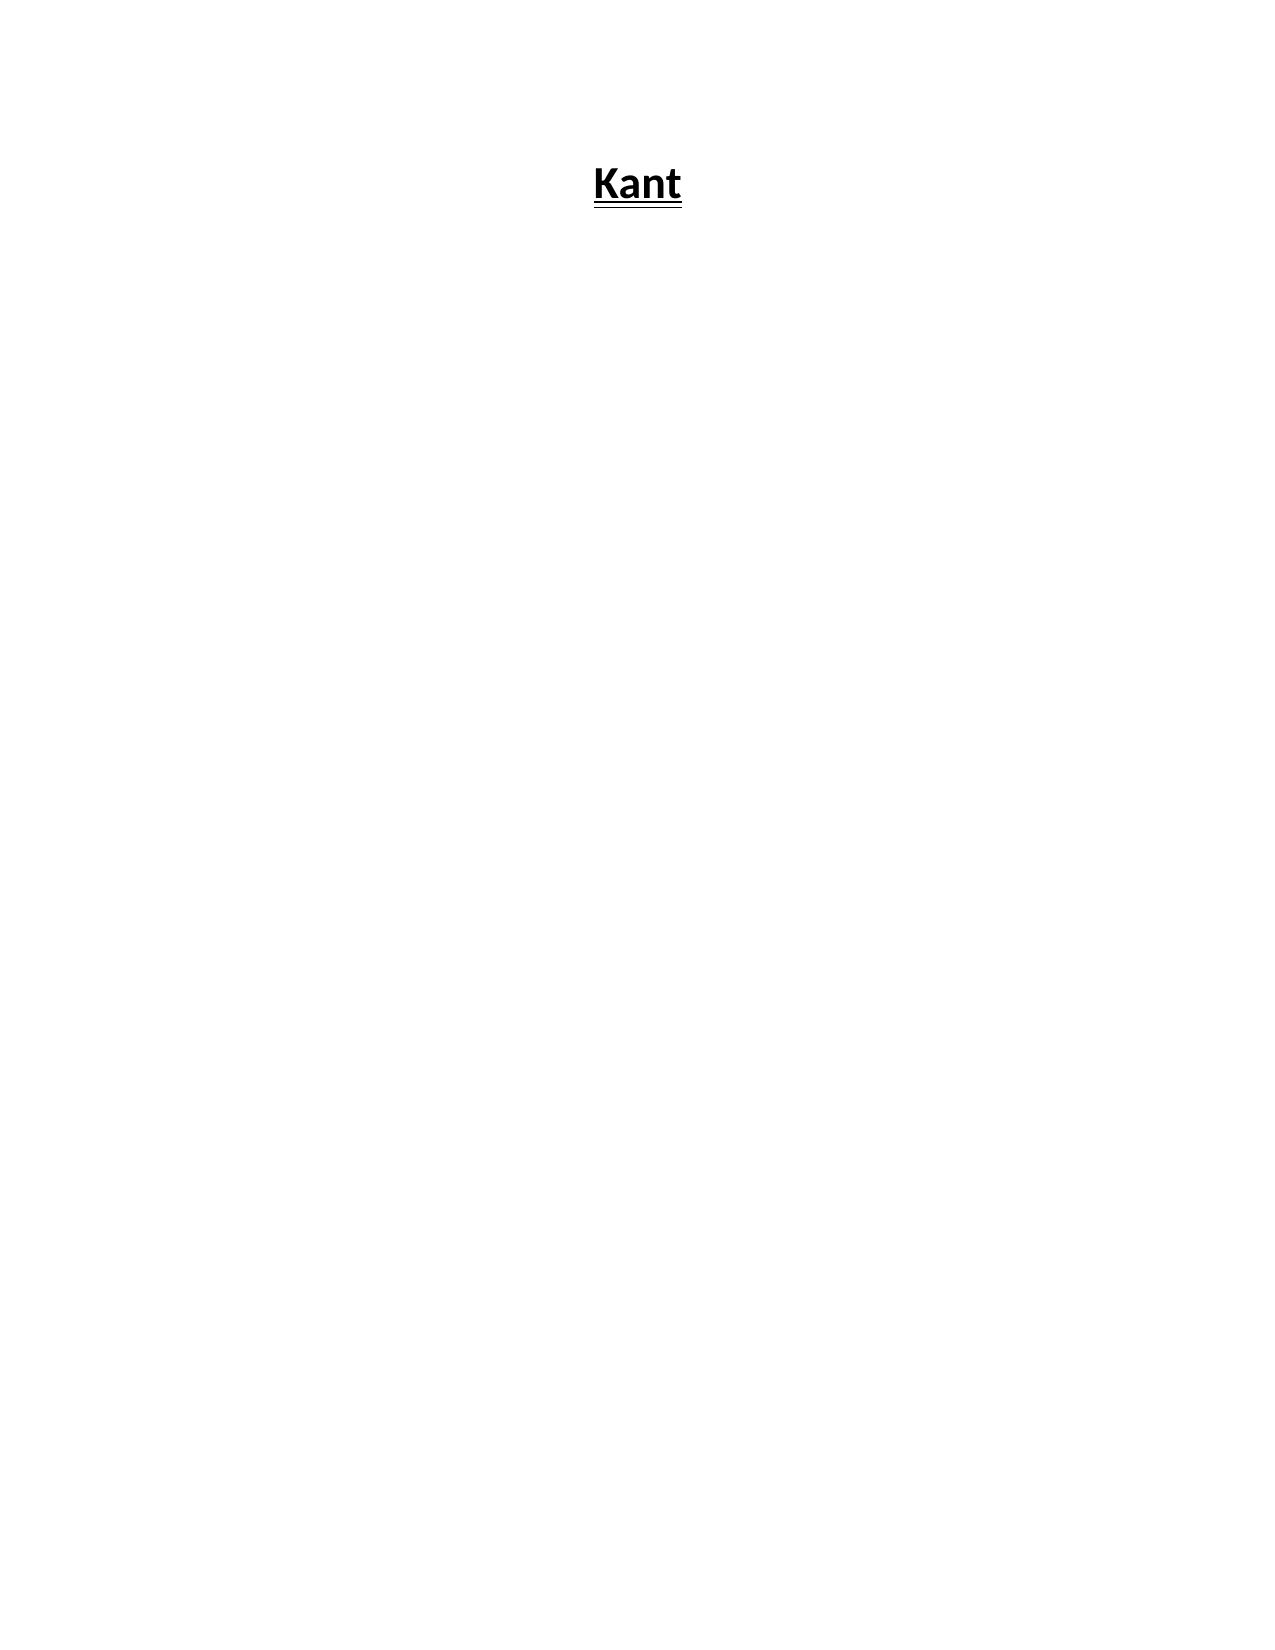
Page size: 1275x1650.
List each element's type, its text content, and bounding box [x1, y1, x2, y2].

subtitle Kant [150, 154, 1125, 210]
